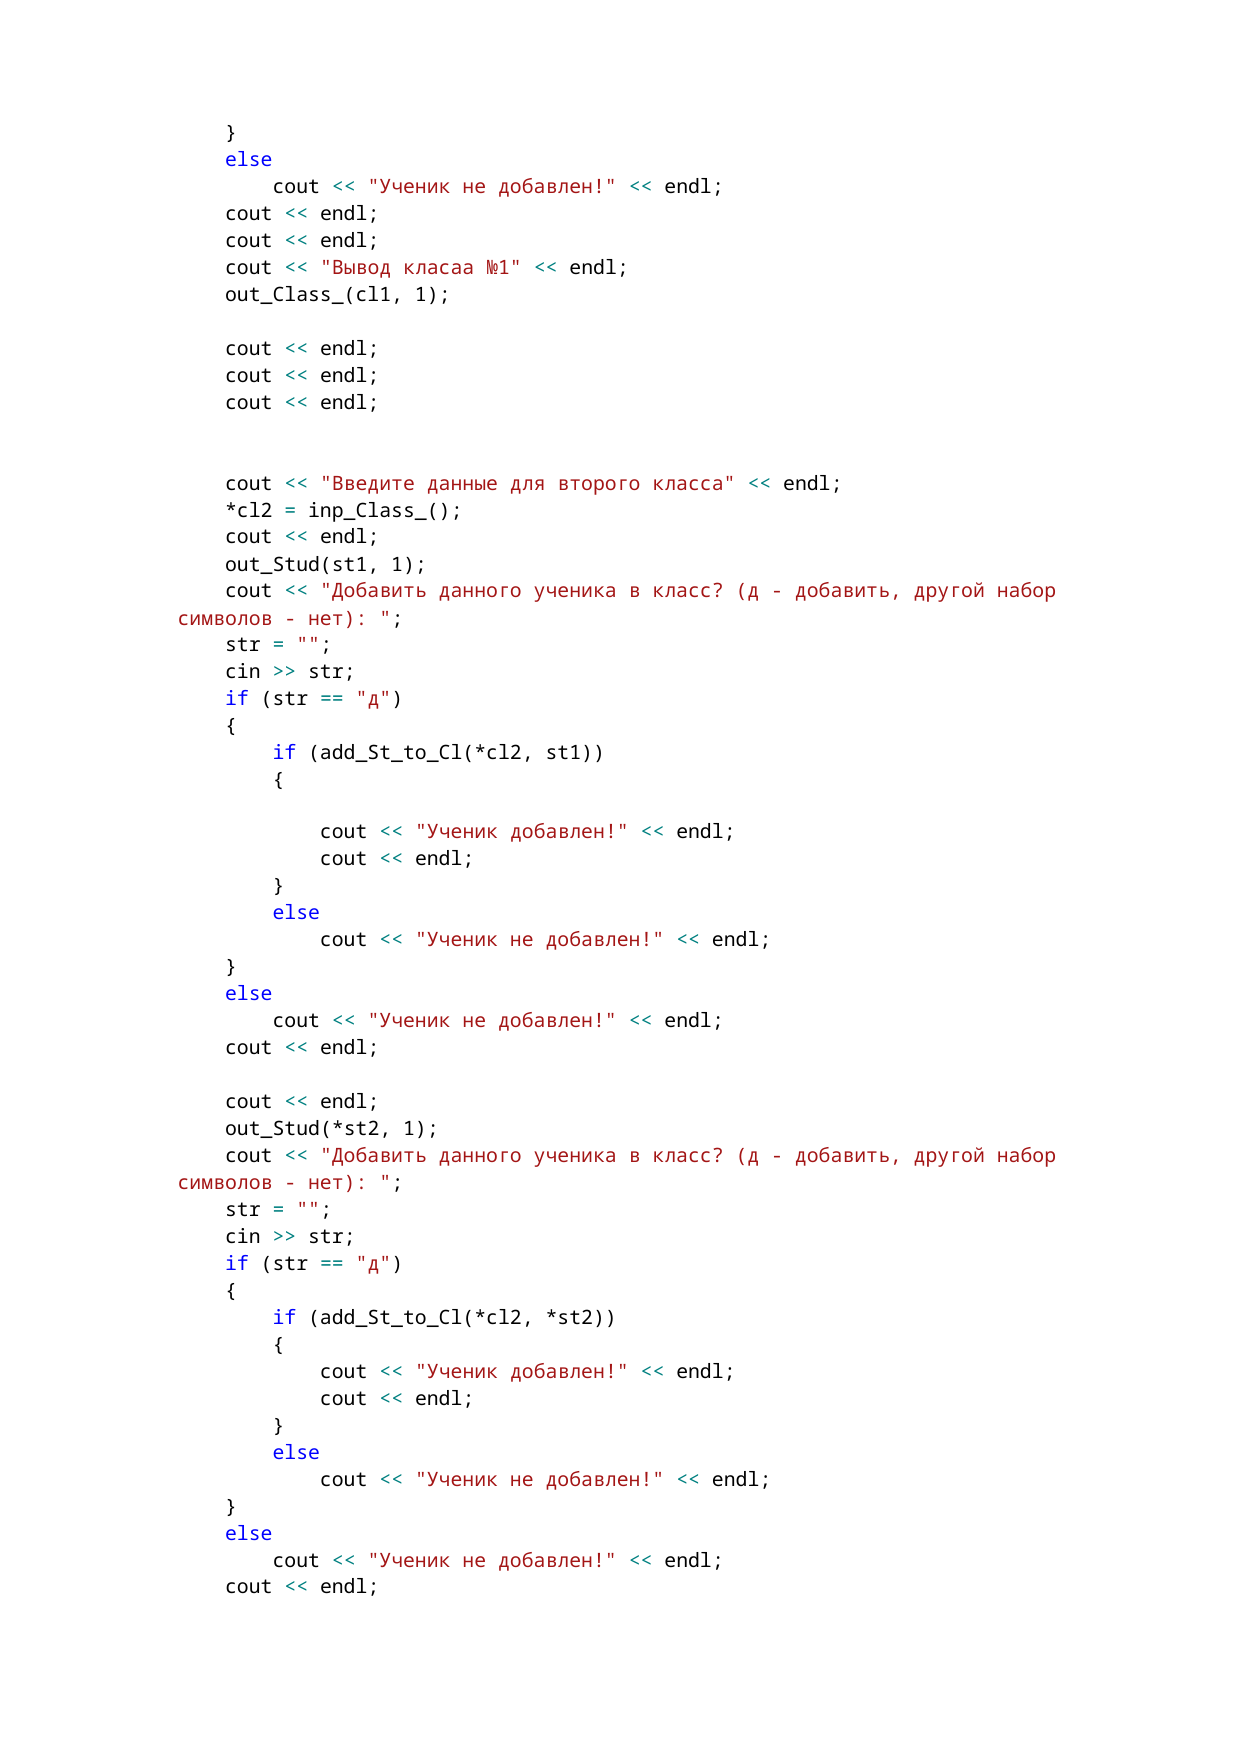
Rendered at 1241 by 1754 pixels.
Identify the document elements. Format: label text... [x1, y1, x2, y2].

text cin >> str; [177, 1222, 1152, 1249]
text cout << endl; [177, 1087, 1152, 1114]
text { [177, 1330, 1152, 1357]
text if (str == "д") [177, 685, 1152, 712]
text cout << endl; [177, 361, 1152, 388]
text { [177, 712, 1152, 739]
text cout << endl; [177, 523, 1152, 550]
text cout << endl; [177, 844, 1152, 871]
text cout << "Введите данные для второго класса" << endl; [177, 469, 1152, 496]
text else [177, 1438, 1152, 1465]
text } [177, 871, 1152, 898]
text if (add_St_to_Cl(*cl2, *st2)) [177, 1303, 1152, 1330]
text cout << endl; [177, 1573, 1152, 1600]
text cout << endl; [177, 388, 1152, 415]
text else [177, 979, 1152, 1006]
text cout << "Добавить данного ученика в класс? (д - добавить, другой набор символов - нет): "; [177, 577, 1152, 631]
text cout << "Добавить данного ученика в класс? (д - добавить, другой набор символов - нет): "; [177, 1141, 1152, 1195]
text str = ""; [177, 1195, 1152, 1222]
text cout << "Вывод класаа №1" << endl; [177, 253, 1152, 280]
text cout << "Ученик не добавлен!" << endl; [177, 925, 1152, 952]
text cout << endl; [177, 199, 1152, 226]
text else [177, 1519, 1152, 1546]
text else [177, 898, 1152, 925]
text out_Class_(cl1, 1); [177, 280, 1152, 307]
text *cl2 = inp_Class_(); [177, 496, 1152, 523]
text if (add_St_to_Cl(*cl2, st1)) [177, 739, 1152, 766]
text out_Stud(st1, 1); [177, 550, 1152, 577]
text cin >> str; [177, 658, 1152, 685]
text { [177, 1276, 1152, 1303]
text { [177, 766, 1152, 793]
text cout << endl; [177, 1384, 1152, 1411]
text cout << endl; [177, 226, 1152, 253]
text str = ""; [177, 631, 1152, 658]
text out_Stud(*st2, 1); [177, 1114, 1152, 1141]
text cout << "Ученик не добавлен!" << endl; [177, 172, 1152, 199]
text cout << "Ученик не добавлен!" << endl; [177, 1006, 1152, 1033]
text cout << "Ученик не добавлен!" << endl; [177, 1546, 1152, 1573]
text cout << endl; [177, 334, 1152, 361]
text } [177, 118, 1152, 145]
text } [177, 952, 1152, 979]
text } [177, 1492, 1152, 1519]
text else [177, 145, 1152, 172]
text cout << endl; [177, 1033, 1152, 1060]
text } [177, 1411, 1152, 1438]
text if (str == "д") [177, 1249, 1152, 1276]
text cout << "Ученик не добавлен!" << endl; [177, 1465, 1152, 1492]
text cout << "Ученик добавлен!" << endl; [177, 817, 1152, 844]
text cout << "Ученик добавлен!" << endl; [177, 1357, 1152, 1384]
